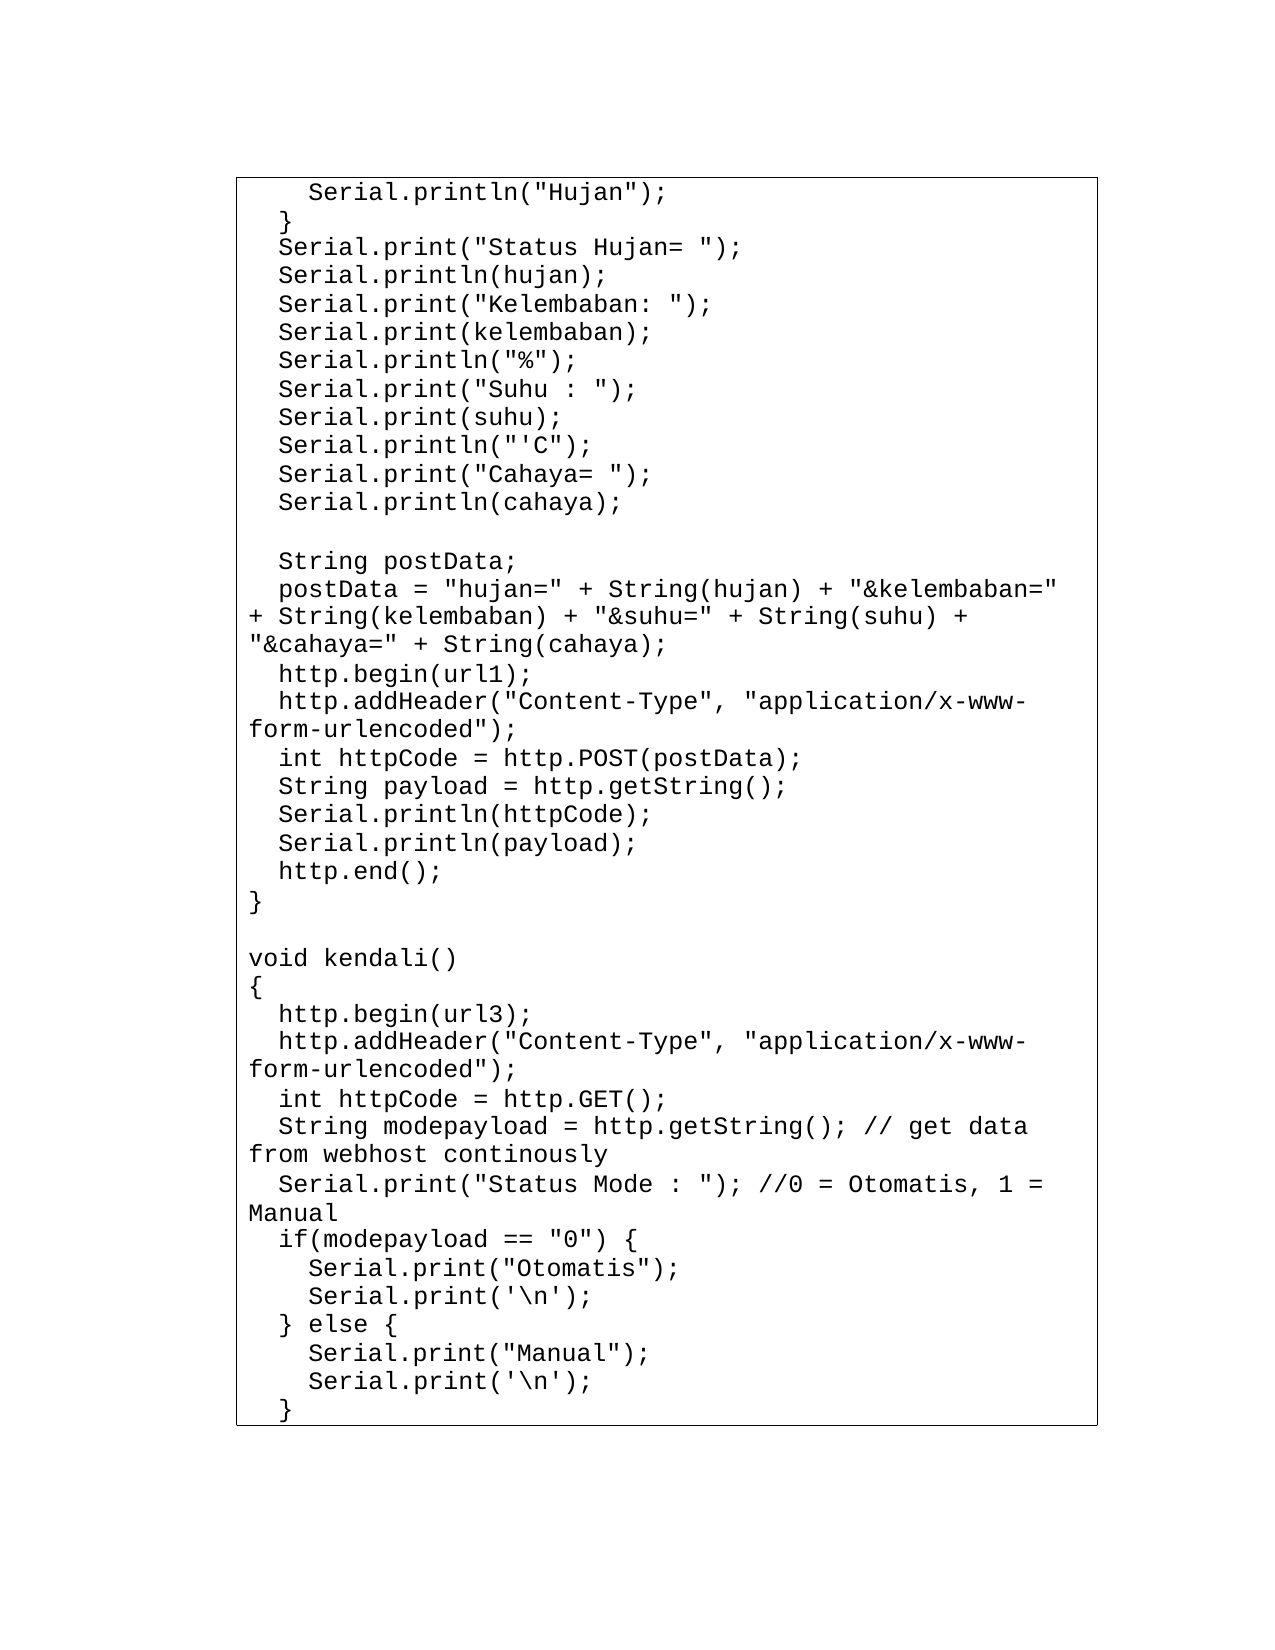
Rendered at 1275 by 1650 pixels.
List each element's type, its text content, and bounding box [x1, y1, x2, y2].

text http.addHeader("Content-Type", "application/x-www- form-urlencoded"); [248, 688, 1028, 745]
text http.begin(url3); [278, 1000, 1229, 1028]
text } [278, 207, 1229, 235]
text Serial.print("Status Mode : "); //0 = Otomatis, 1 = [278, 1170, 1229, 1198]
text http.begin(url1); [278, 660, 1229, 688]
text void kendali() [248, 943, 1229, 972]
text int httpCode = http.POST(postData); String payload = http.getString(); Serial.println(httpCode); Serial.println(payload); http.end(); [278, 745, 803, 887]
text + String(kelembaban) + "&suhu=" + String(suhu) + "&cahaya=" + String(cahaya); [248, 603, 970, 660]
text Manual [248, 1198, 1229, 1227]
text if(modepayload == "0") { Serial.print("Otomatis"); Serial.print('\n'); [278, 1227, 709, 1312]
text } else { Serial.print("Manual"); Serial.print('\n'); [278, 1312, 709, 1397]
text int httpCode = http.GET(); [278, 1085, 1229, 1113]
text { [248, 972, 1229, 1000]
text postData = "hujan=" + String(hujan) + "&kelembaban=" [278, 575, 1229, 603]
text Serial.println("Hujan"); [308, 178, 1229, 207]
text String modepayload = http.getString(); // get data from webhost continously [248, 1113, 1030, 1170]
text http.addHeader("Content-Type", "application/x-www- form-urlencoded"); [248, 1028, 1028, 1085]
text } [248, 887, 1229, 915]
text String postData; [278, 547, 1229, 575]
text Serial.print("Status Hujan= "); Serial.println(hujan); Serial.print("Kelembaban: "); Serial.print(kelembaban); Serial.println("%"); Serial.print("Suhu : "); Serial.print(suhu); Serial.println("'C"); Serial.print("Cahaya= "); Serial.println(cahaya); [278, 235, 745, 518]
text } [278, 1397, 1229, 1425]
